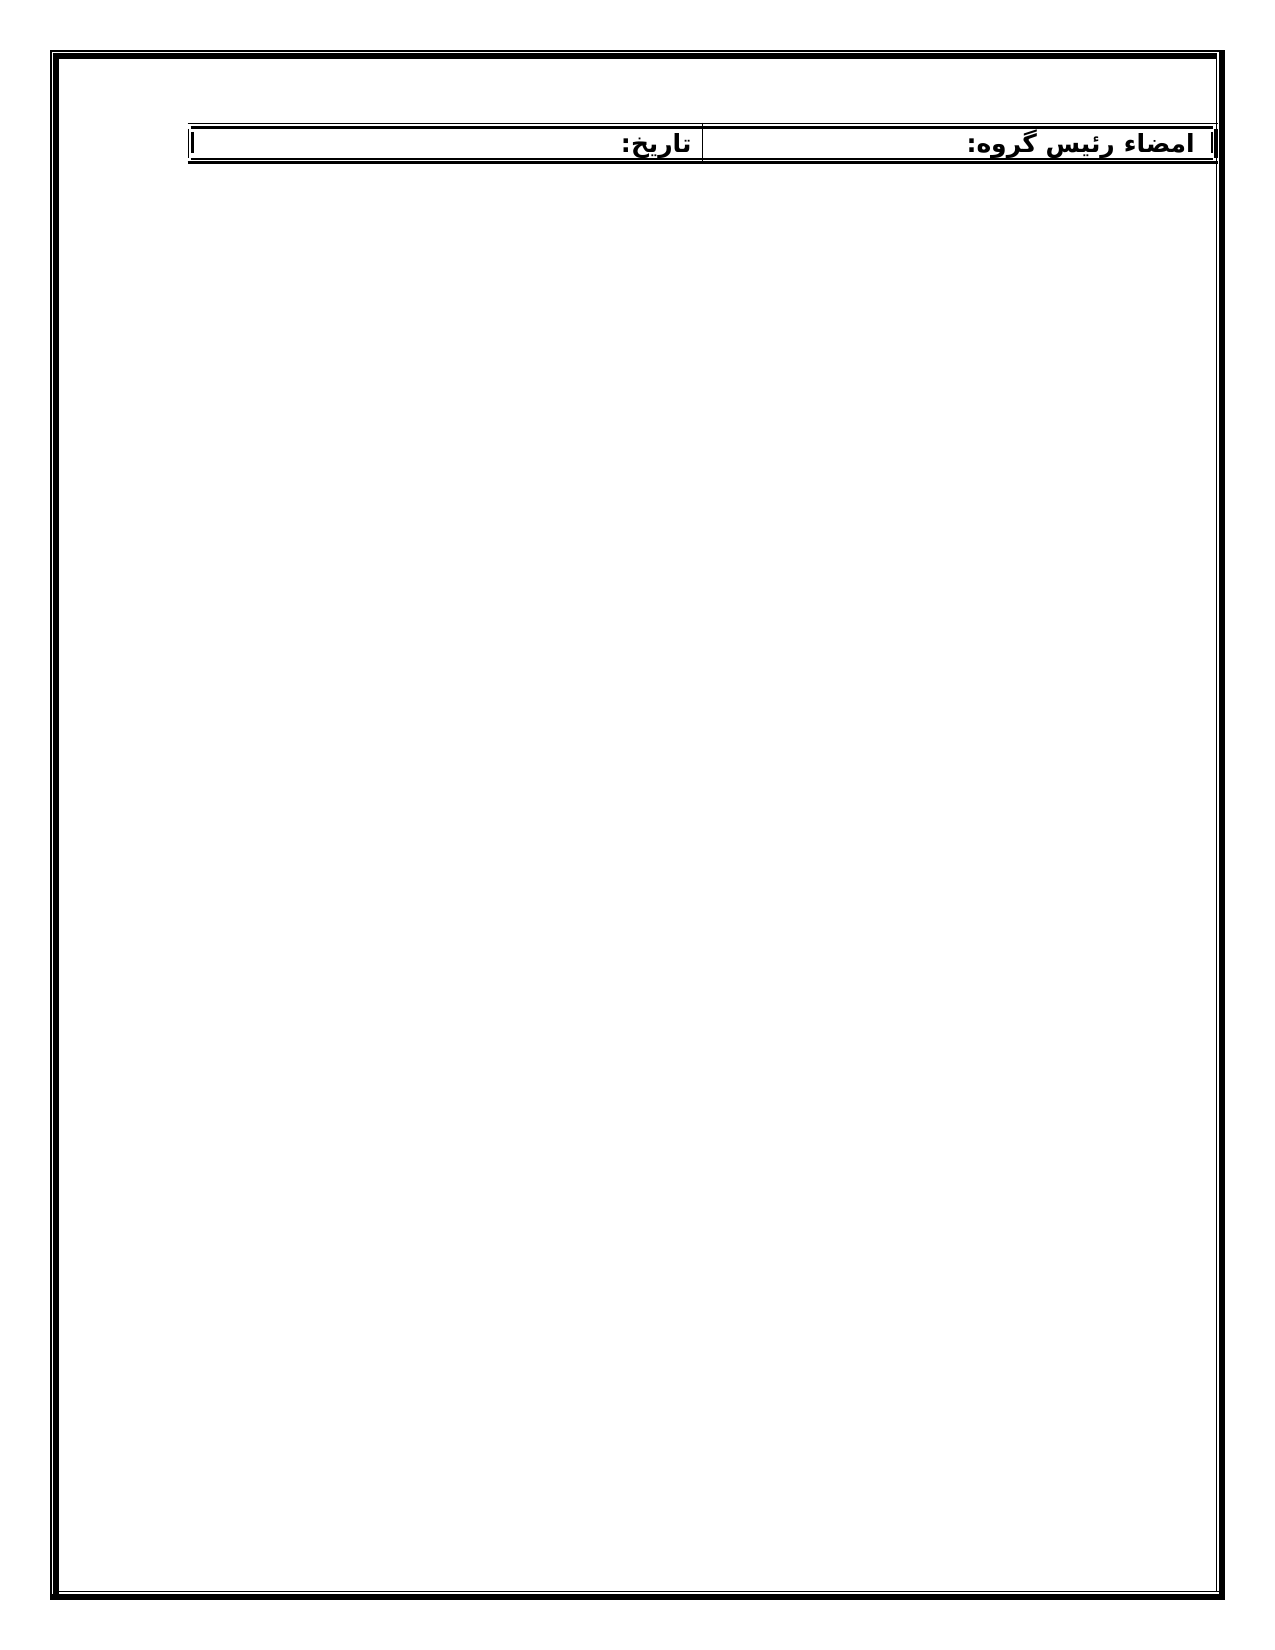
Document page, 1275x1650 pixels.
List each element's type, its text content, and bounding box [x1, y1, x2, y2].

table_header امضاﺀ رئیس گروه: [703, 124, 1214, 158]
table_header تاريخ: [191, 129, 702, 158]
